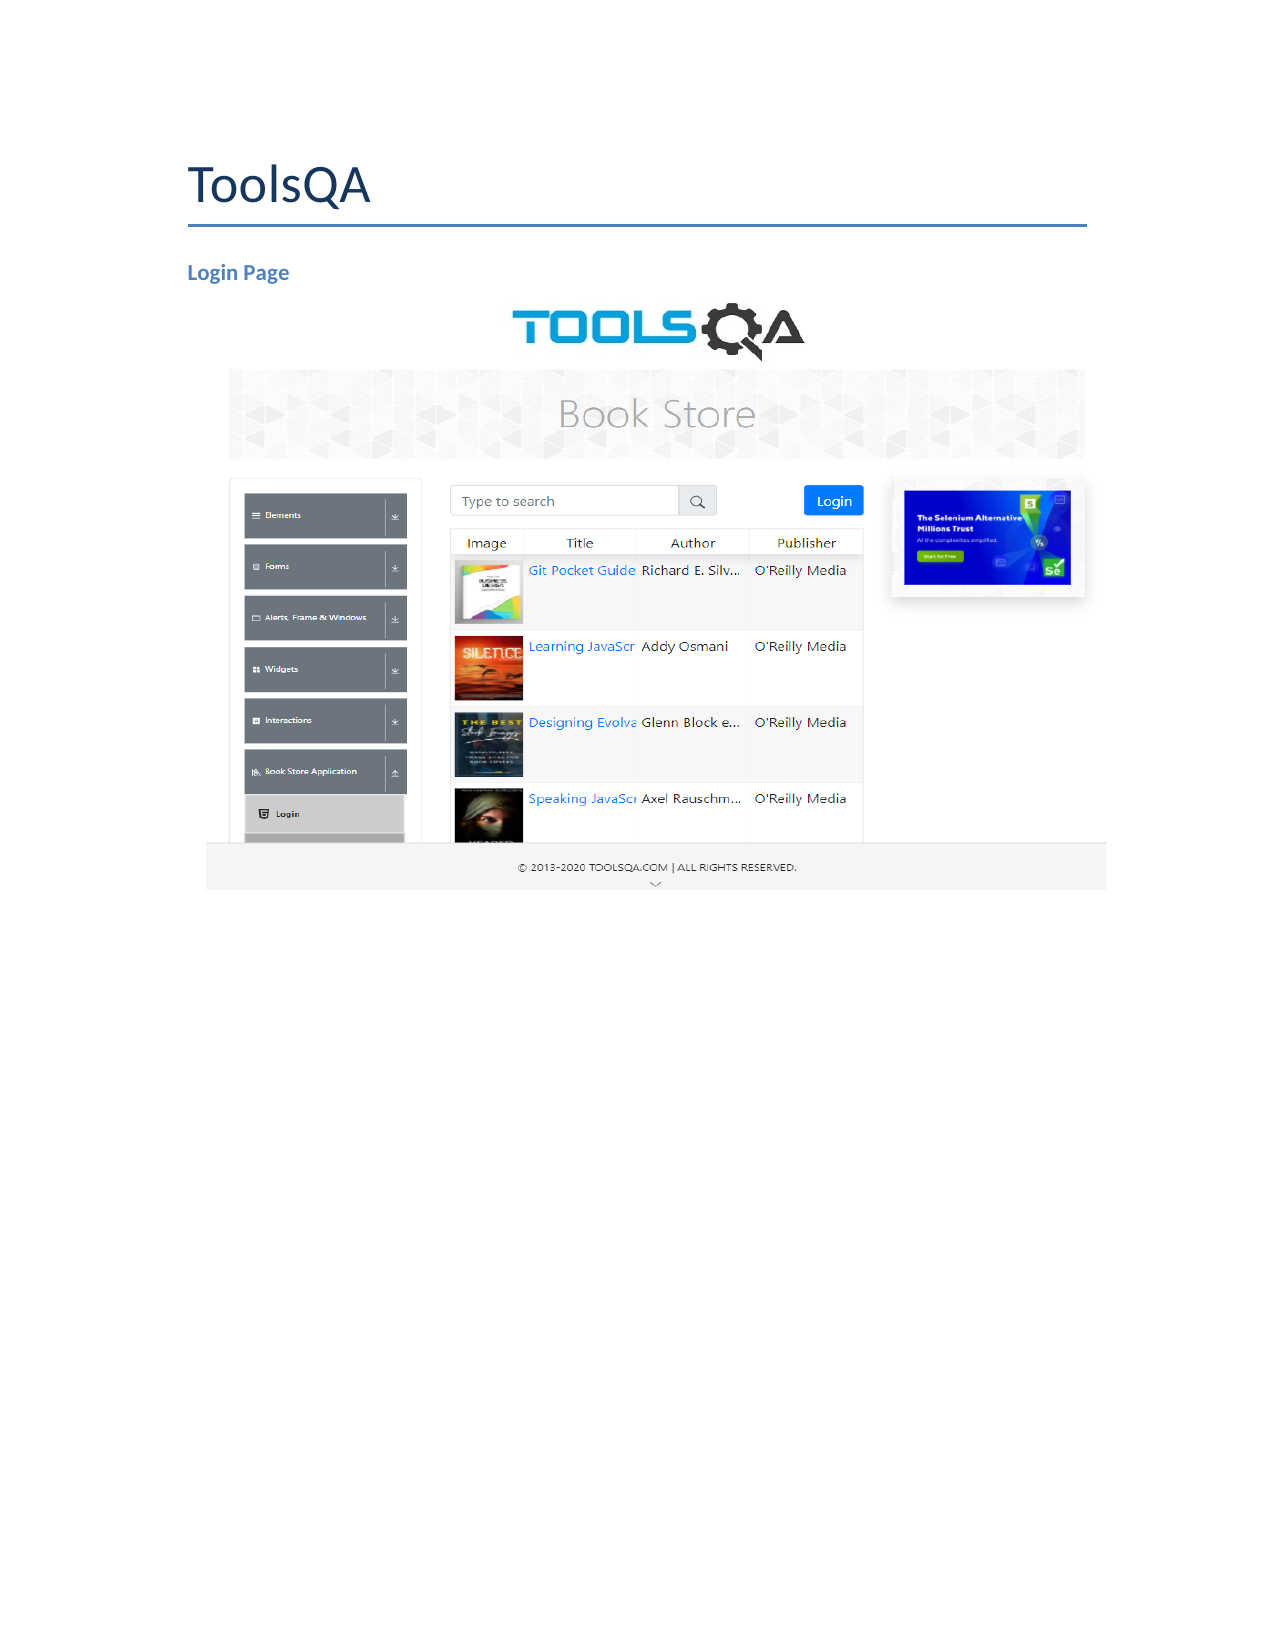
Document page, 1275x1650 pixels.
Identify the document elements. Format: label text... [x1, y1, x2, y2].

picture [206, 290, 1107, 890]
title ToolsQA [187, 150, 1087, 227]
subtitle Login Page [187, 258, 1087, 286]
